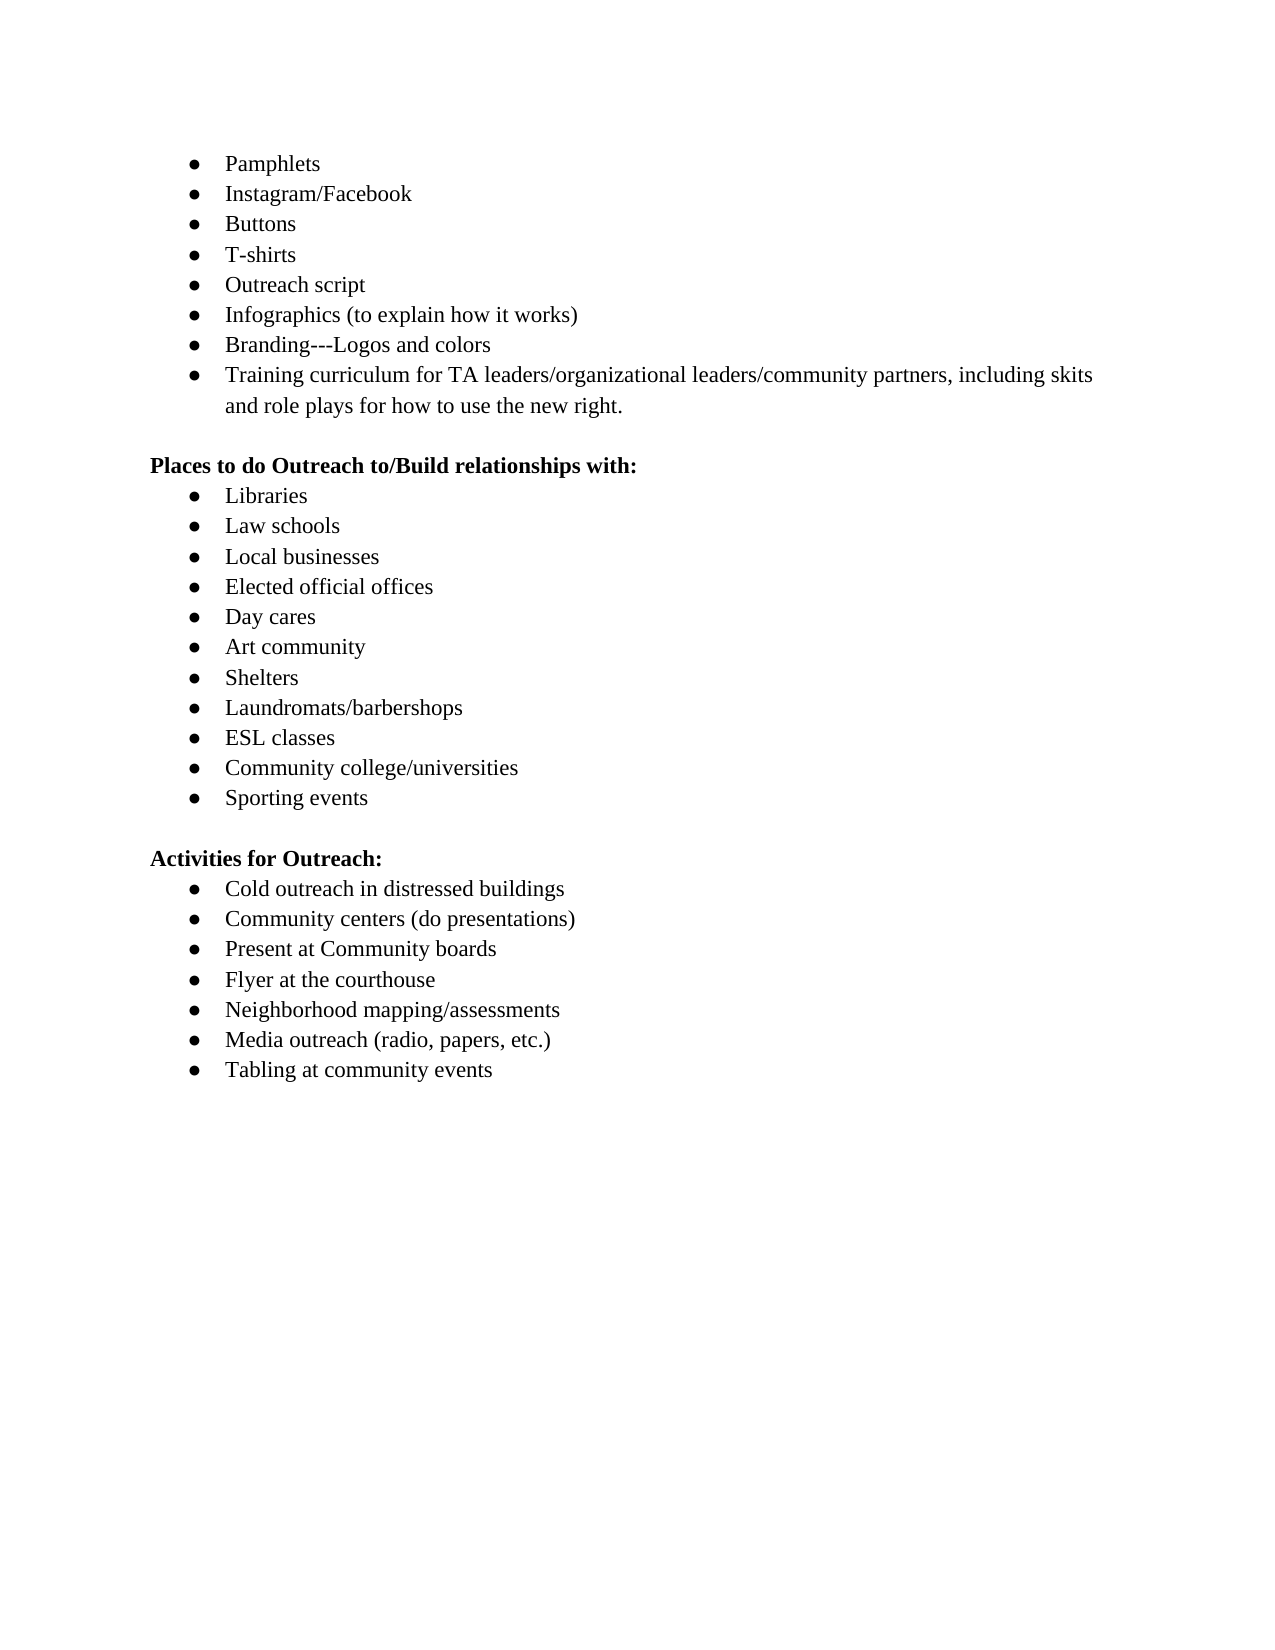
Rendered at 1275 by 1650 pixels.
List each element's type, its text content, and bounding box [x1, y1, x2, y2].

list Infographics (to explain how it works) [187, 301, 1125, 327]
list Present at Community boards [187, 935, 1125, 962]
list Tabling at community events [187, 1056, 1125, 1083]
list ESL classes [187, 724, 1125, 750]
list Outreach script [187, 271, 1125, 297]
list Cold outreach in distressed buildings [187, 875, 1125, 901]
list Community centers (do presentations) [187, 905, 1125, 932]
list T-shirts [187, 241, 1125, 267]
list Sporting events [187, 784, 1125, 811]
list Pamphlets [187, 150, 1125, 176]
list Community college/universities [187, 754, 1125, 781]
list Art community [187, 633, 1125, 660]
list Instagram/Facebook [187, 180, 1125, 207]
list Branding---Logos and colors [187, 331, 1125, 358]
list Training curriculum for TA leaders/organizational leaders/community partners, including skits and role plays for how to use the new right. [187, 361, 1125, 418]
list Libraries [187, 482, 1125, 509]
list Flyer at the courthouse [187, 966, 1125, 992]
list Media outreach (radio, papers, etc.) [187, 1026, 1125, 1052]
list Local businesses [187, 543, 1125, 569]
list Law schools [187, 512, 1125, 539]
list Buttons [187, 210, 1125, 237]
text Activities for Outreach: [150, 845, 1125, 871]
list Day cares [187, 603, 1125, 629]
list Neighborhood mapping/assessments [187, 996, 1125, 1022]
text Places to do Outreach to/Build relationships with: [150, 452, 1125, 478]
list Elected official offices [187, 573, 1125, 599]
list Shelters [187, 663, 1125, 690]
list Laundromats/barbershops [187, 694, 1125, 720]
